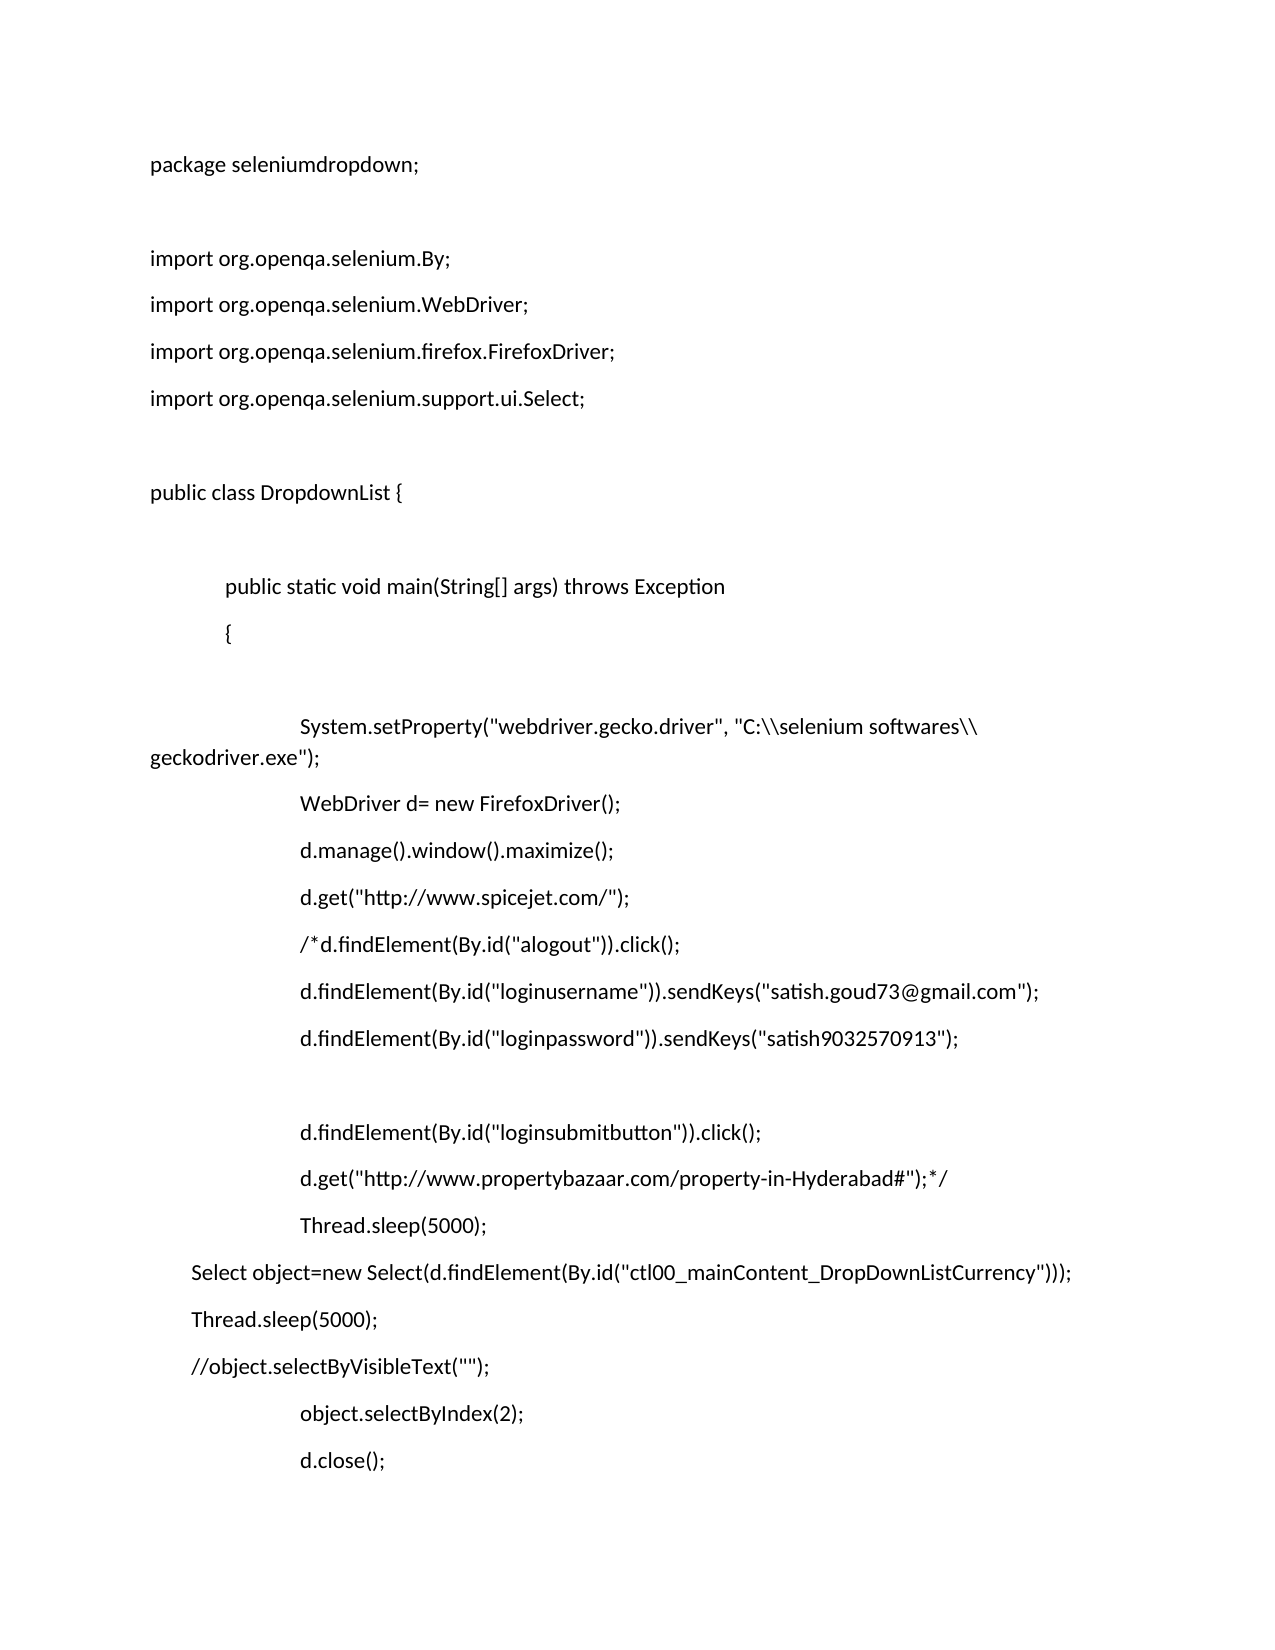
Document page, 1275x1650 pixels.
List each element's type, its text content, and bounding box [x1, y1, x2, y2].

text d.findElement(By.id("loginpassword")).sendKeys("satish9032570913"); [150, 1024, 1125, 1052]
text WebDriver d= new FirefoxDriver(); [150, 789, 1125, 818]
text d.findElement(By.id("loginsubmitbutton")).click(); [150, 1118, 1125, 1146]
text System.setProperty("webdriver.gecko.driver", "C:\\selenium softwares\\geckodriver.exe"); [150, 712, 1125, 771]
text import org.openqa.selenium.By; [150, 244, 1125, 272]
text import org.openqa.selenium.WebDriver; [150, 291, 1125, 319]
text Select object=new Select(d.findElement(By.id("ctl00_mainContent_DropDownListCurrency"))); [150, 1258, 1125, 1286]
text /*d.findElement(By.id("alogout")).click(); [150, 930, 1125, 958]
text d.get("http://www.propertybazaar.com/property-in-Hyderabad#");*/ [150, 1164, 1125, 1193]
text d.findElement(By.id("loginusername")).sendKeys("satish.goud73@gmail.com"); [150, 977, 1125, 1005]
text Thread.sleep(5000); [150, 1305, 1125, 1333]
text d.close(); [150, 1446, 1125, 1474]
text public class DropdownList { [150, 478, 1125, 506]
text d.get("http://www.spicejet.com/"); [150, 883, 1125, 911]
text import org.openqa.selenium.support.ui.Select; [150, 384, 1125, 412]
text object.selectByIndex(2); [150, 1399, 1125, 1427]
text public static void main(String[] args) throws Exception [150, 572, 1125, 600]
text Thread.sleep(5000); [150, 1211, 1125, 1239]
text { [150, 619, 1125, 647]
text //object.selectByVisibleText(""); [150, 1352, 1125, 1380]
text d.manage().window().maximize(); [150, 836, 1125, 864]
text import org.openqa.selenium.firefox.FirefoxDriver; [150, 337, 1125, 366]
text package seleniumdropdown; [150, 150, 1125, 178]
